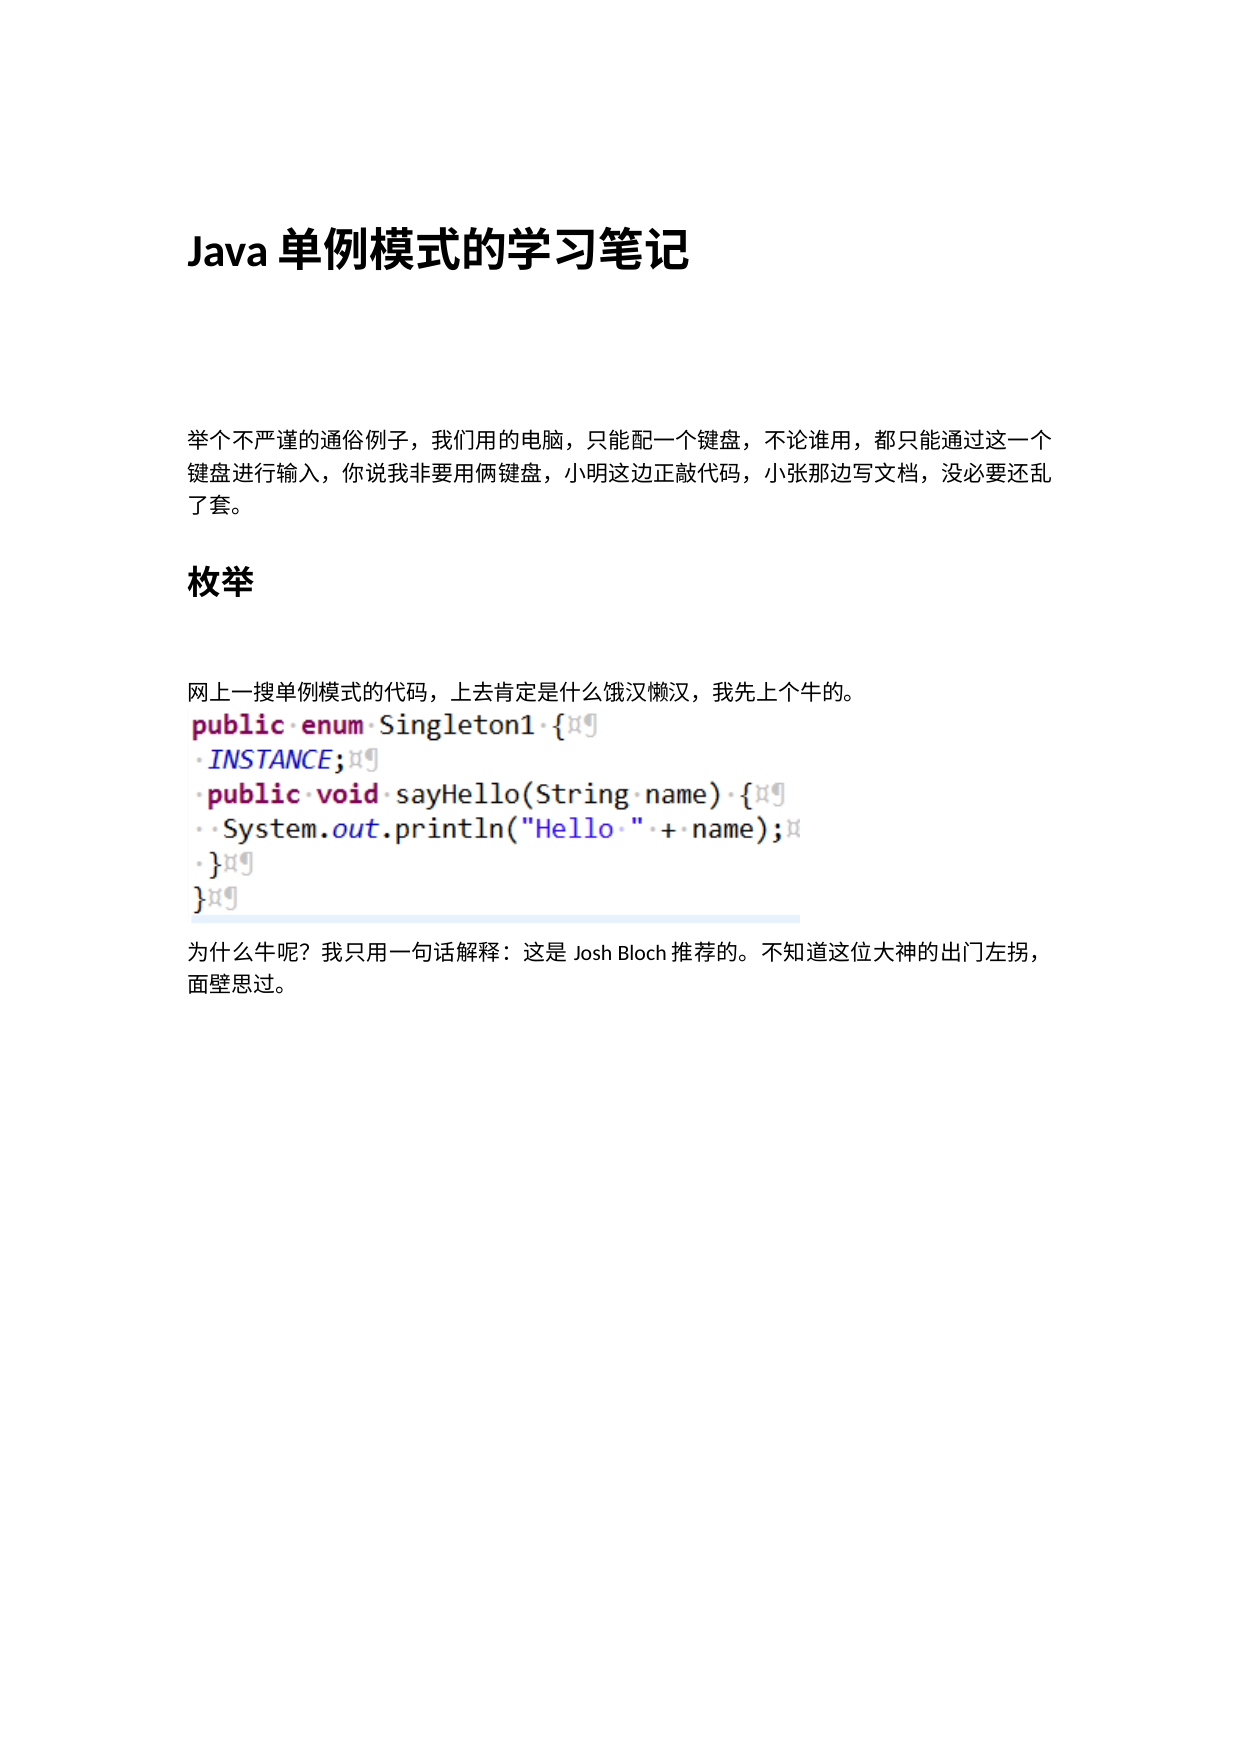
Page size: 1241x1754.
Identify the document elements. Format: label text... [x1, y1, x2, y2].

text 为什么牛呢？我只用一句话解释：这是Josh Bloch推荐的。不知道这位大神的出门左拐，面壁思过。 [187, 934, 1053, 999]
subtitle 枚举 [187, 547, 1053, 612]
picture [187, 707, 800, 923]
text 举个不严谨的通俗例子，我们用的电脑，只能配一个键盘，不论谁用，都只能通过这一个键盘进行输入，你说我非要用俩键盘，小明这边正敲代码，小张那边写文档，没必要还乱了套。 [187, 423, 1053, 520]
text 网上一搜单例模式的代码，上去肯定是什么饿汉懒汉，我先上个牛的。 [187, 674, 1053, 707]
subtitle Java单例模式的学习笔记 [187, 197, 1053, 295]
